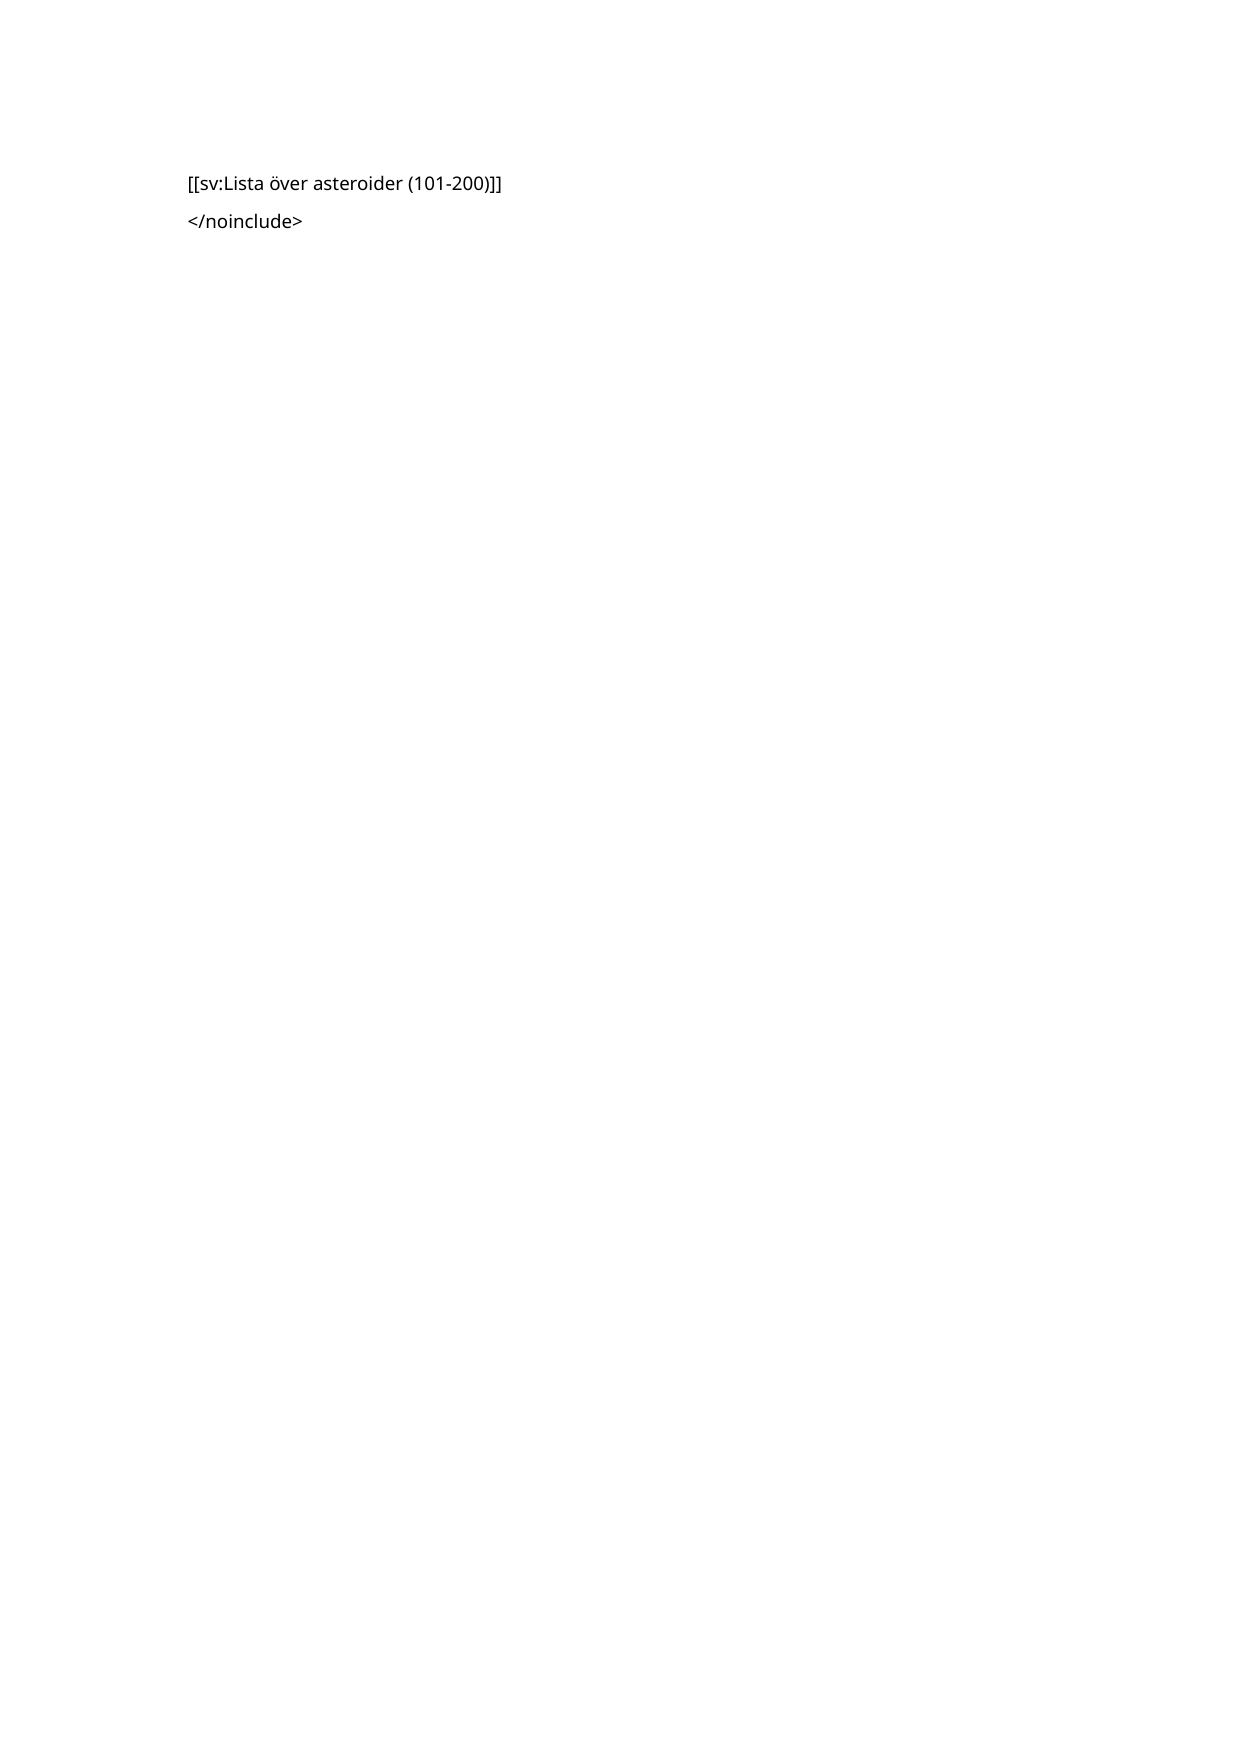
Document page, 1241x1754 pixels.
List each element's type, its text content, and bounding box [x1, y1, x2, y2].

text [[sv:Lista över asteroider (101-200)]] [187, 164, 1053, 202]
text </noinclude> [187, 202, 1053, 239]
